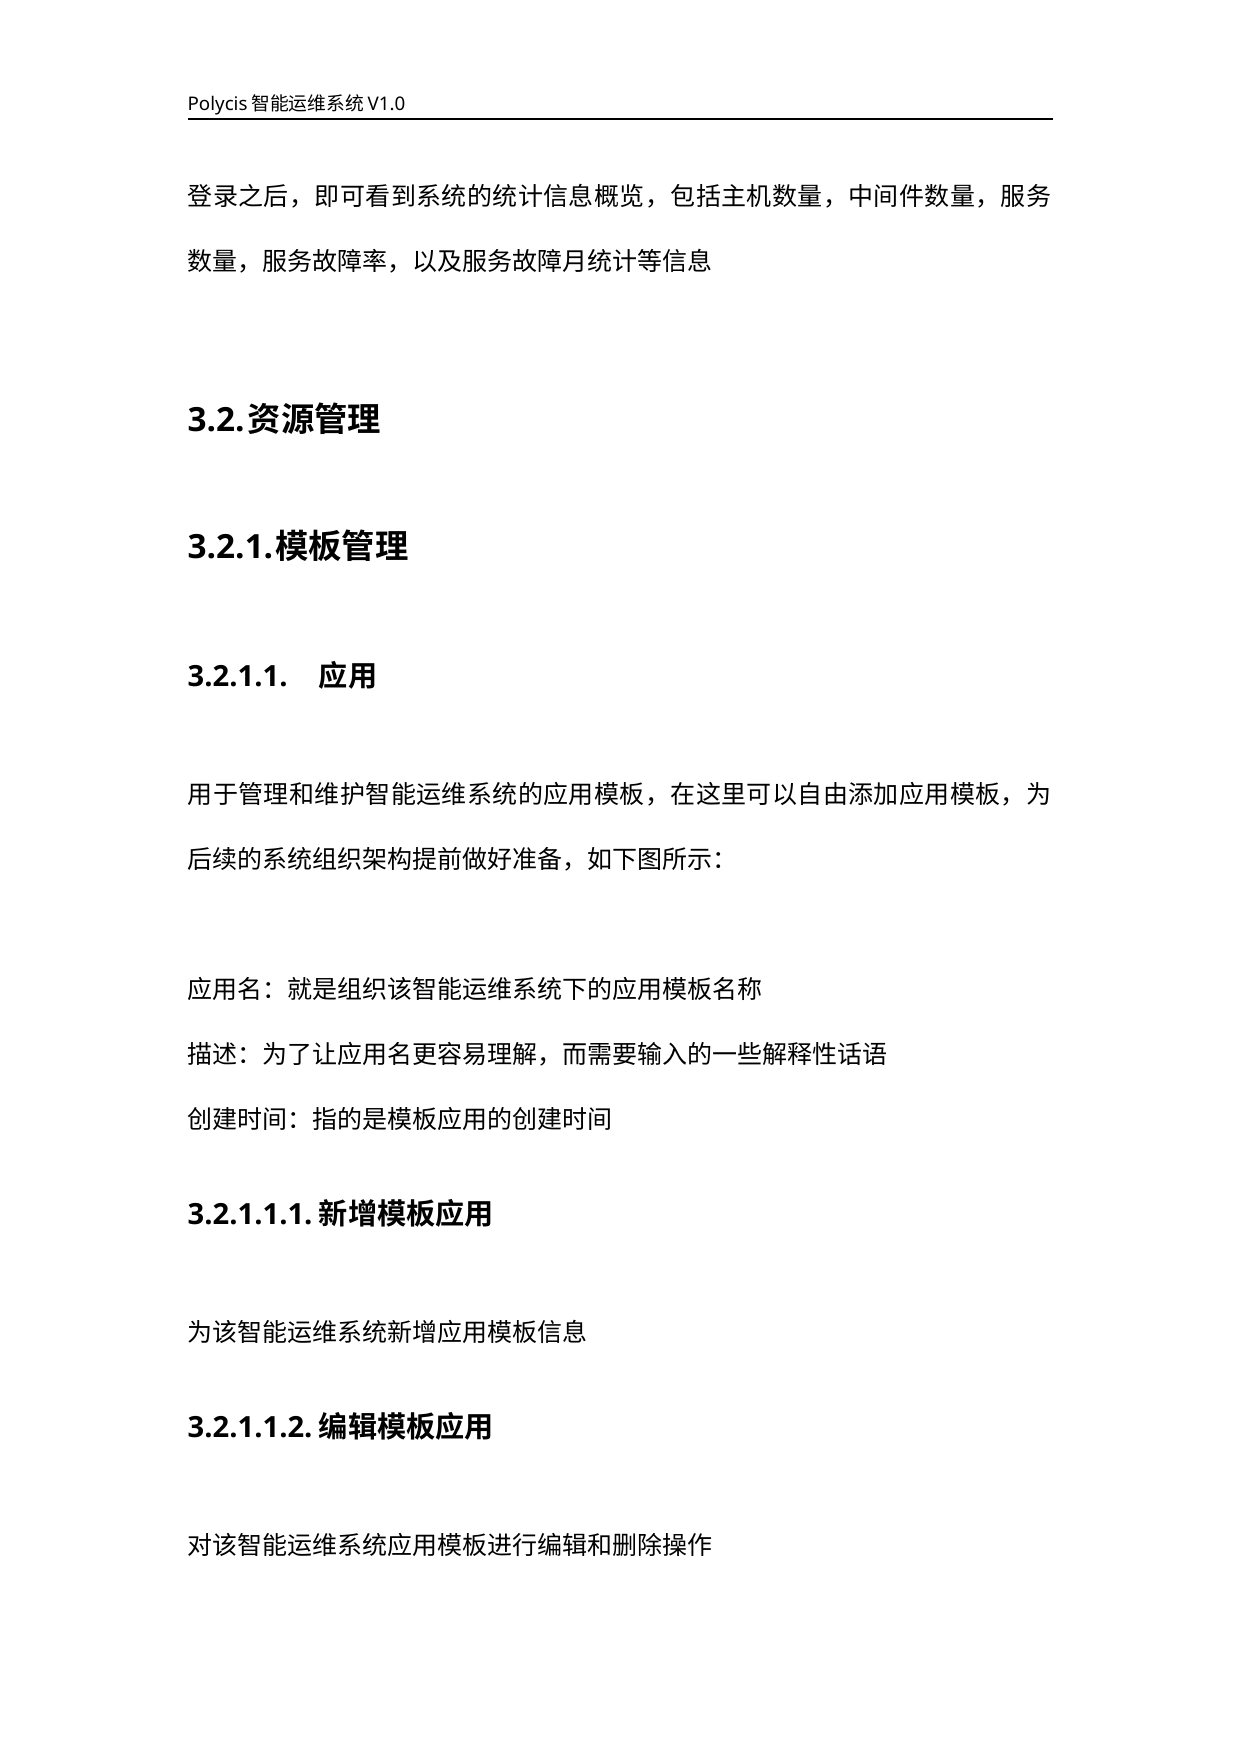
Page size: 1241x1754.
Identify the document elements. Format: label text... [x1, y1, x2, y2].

subtitle 模板管理 [187, 511, 1053, 576]
text 用于管理和维护智能运维系统的应用模板，在这里可以自由添加应用模板，为后续的系统组织架构提前做好准备，如下图所示： [187, 760, 1053, 890]
text 描述：为了让应用名更容易理解，而需要输入的一些解释性话语 [187, 1020, 1053, 1085]
text 为该智能运维系统新增应用模板信息 [187, 1298, 1053, 1363]
subtitle 编辑模板应用 [187, 1392, 1053, 1457]
text 登录之后，即可看到系统的统计信息概览，包括主机数量，中间件数量，服务数量，服务故障率，以及服务故障月统计等信息 [187, 162, 1053, 292]
text 应用名：就是组织该智能运维系统下的应用模板名称 [187, 955, 1053, 1020]
subtitle 应用 [187, 641, 1053, 706]
subtitle 资源管理 [187, 384, 1053, 449]
text 创建时间：指的是模板应用的创建时间 [187, 1085, 1053, 1150]
subtitle 新增模板应用 [187, 1179, 1053, 1244]
text 对该智能运维系统应用模板进行编辑和删除操作 [187, 1511, 1053, 1576]
